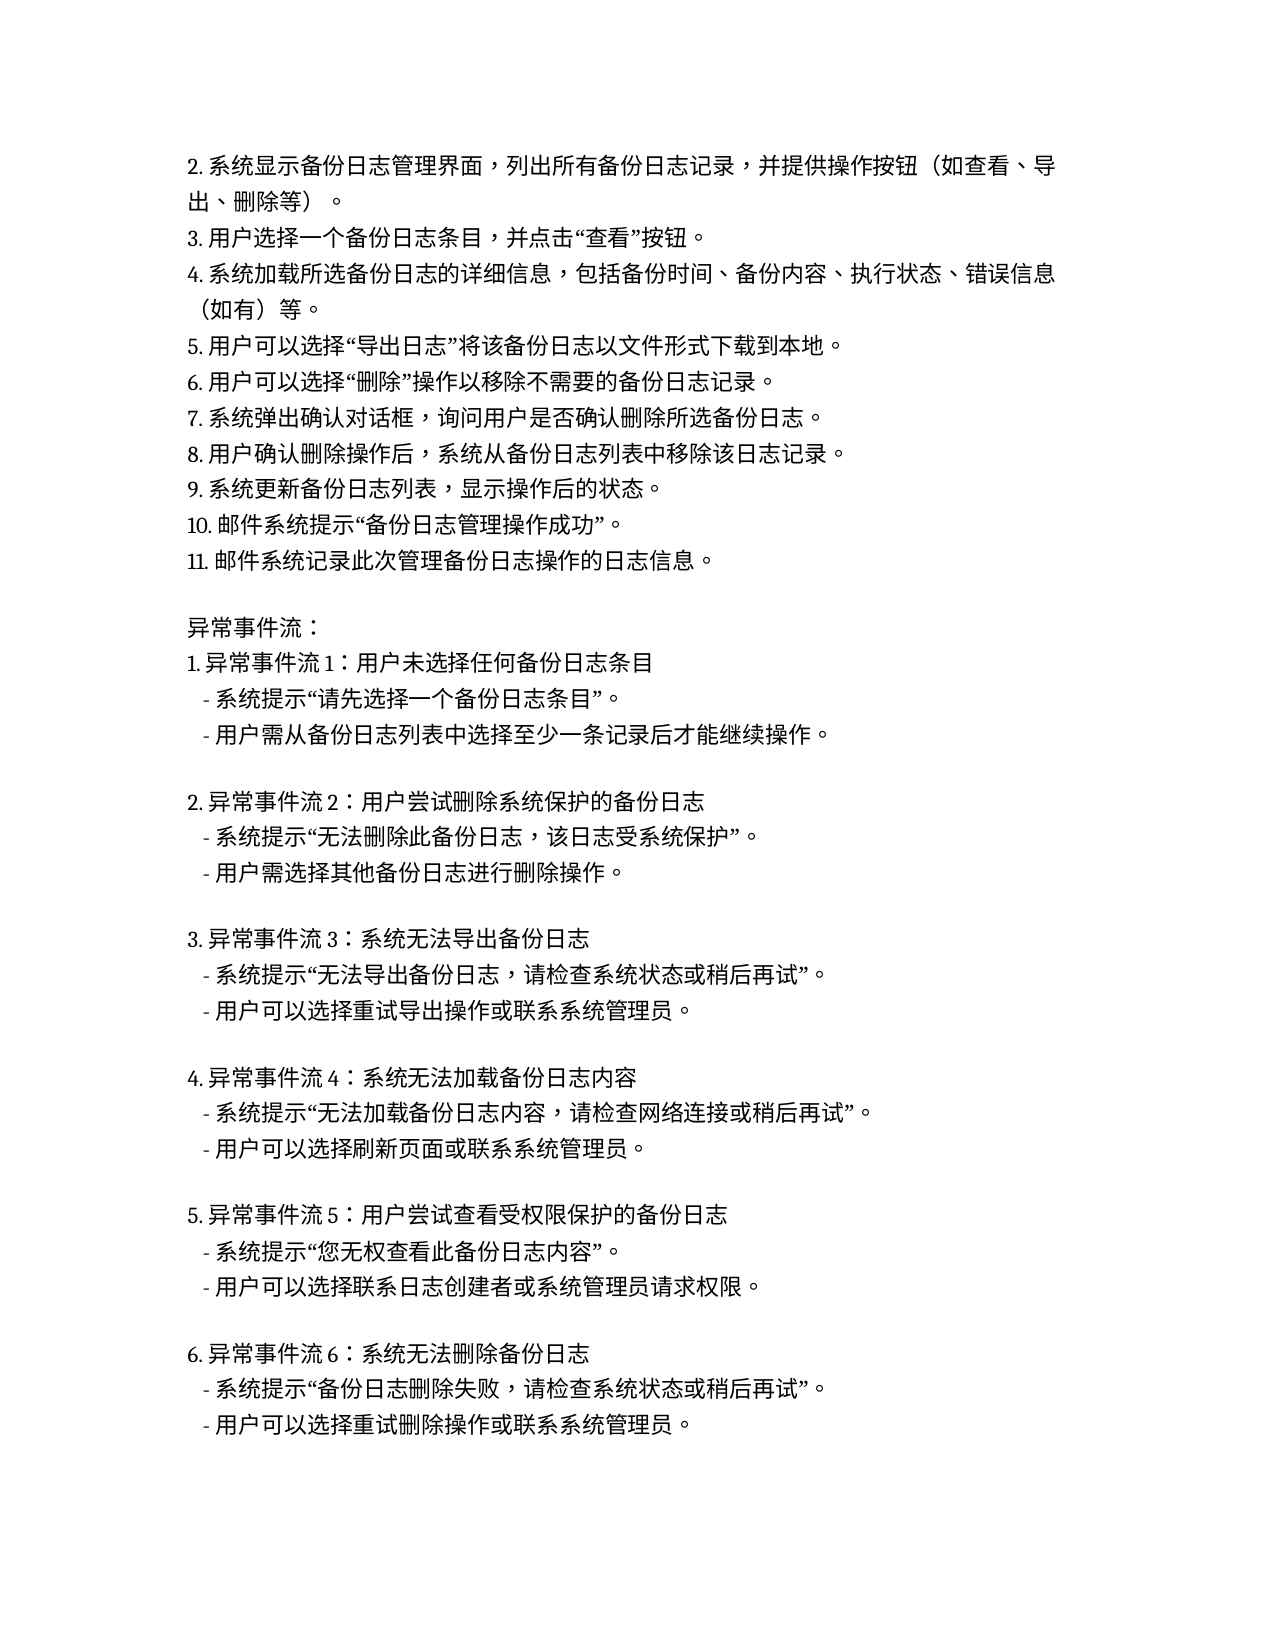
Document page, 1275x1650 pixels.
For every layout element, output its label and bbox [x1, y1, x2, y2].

text [187, 150, 1087, 1471]
